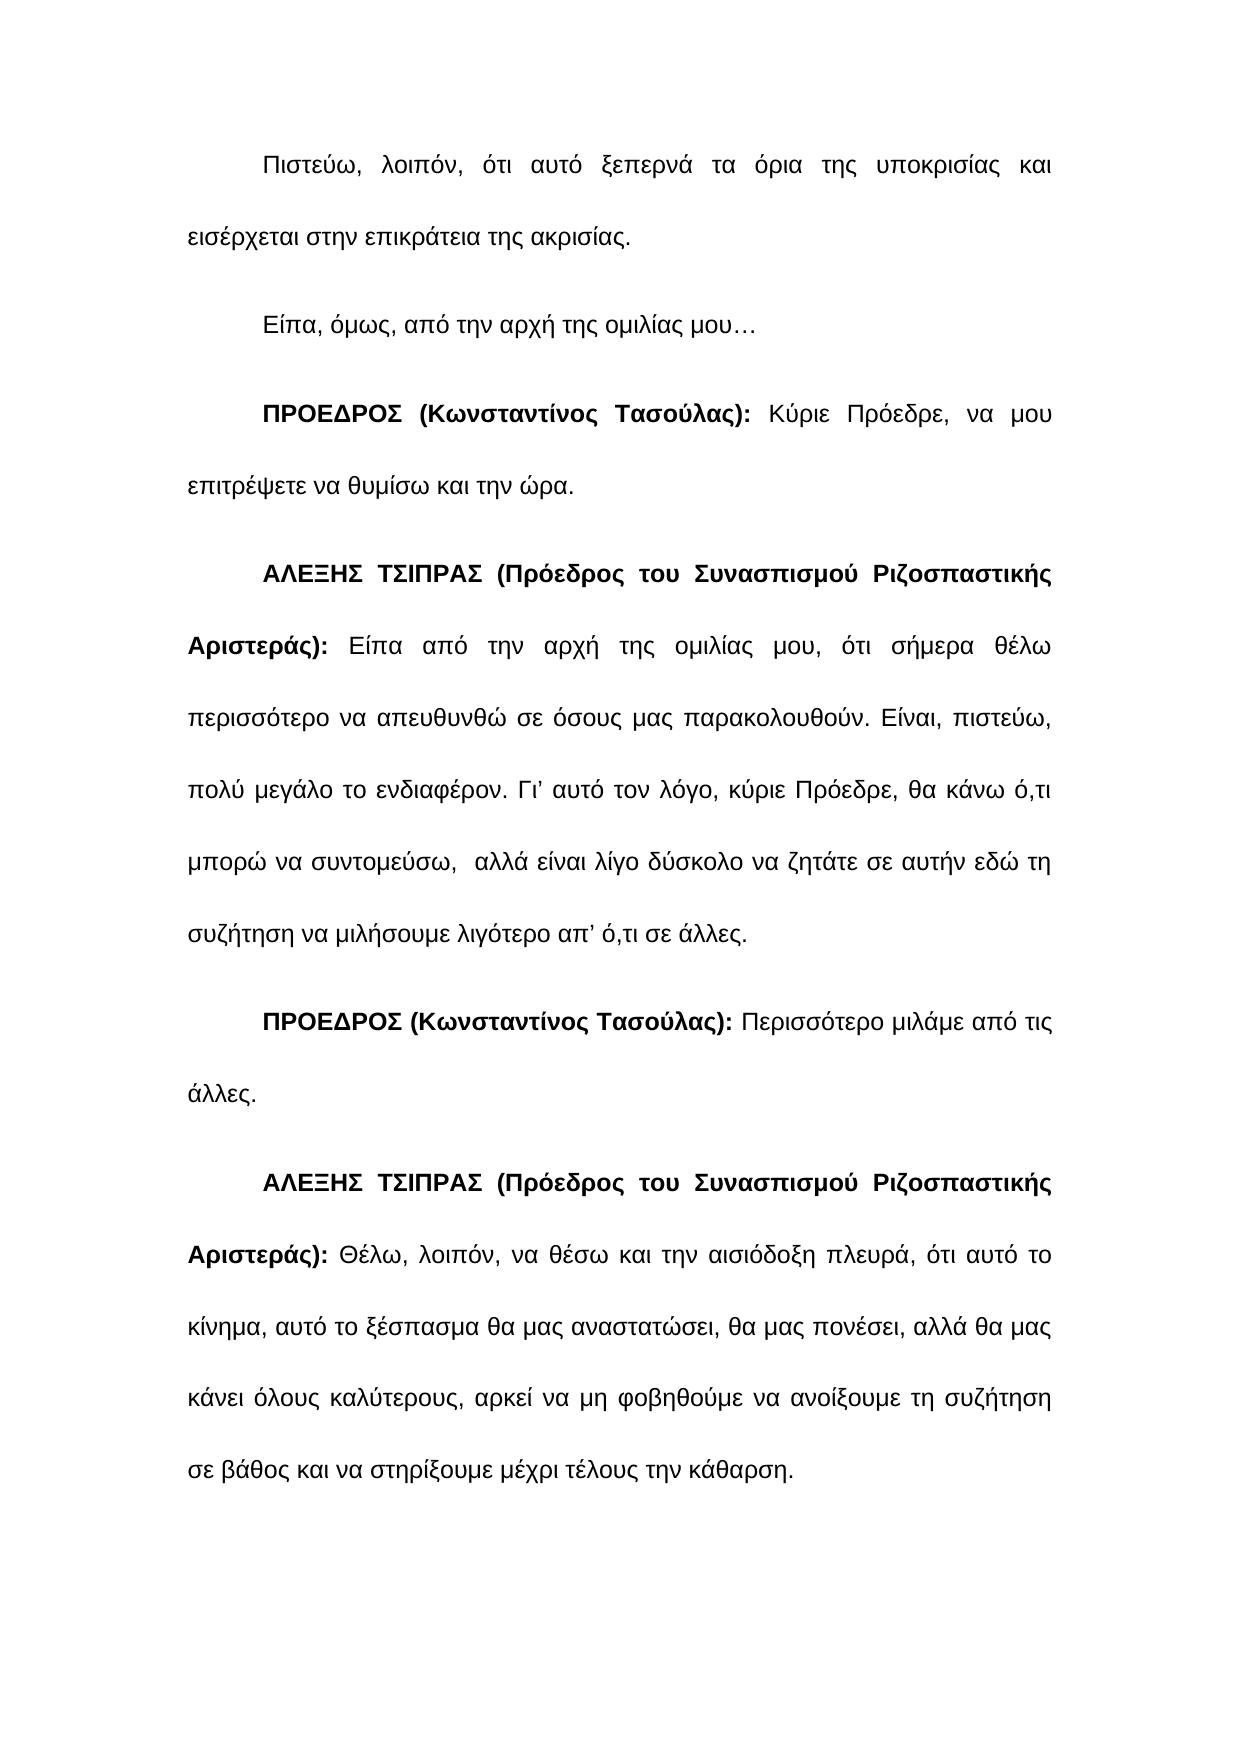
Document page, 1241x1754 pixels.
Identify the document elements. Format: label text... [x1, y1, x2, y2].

text Πιστεύω, λοιπόν, ότι αυτό ξεπερνά τα όρια της υποκρισίας και εισέρχεται στην επικράτεια της ακρισίας. [187, 150, 1053, 251]
text ΠΡΟΕΔΡΟΣ (Κωνσταντίνος Τασούλας): Περισσότερο μιλάμε από τις άλλες. [187, 1007, 1053, 1108]
text ΑΛΕΞΗΣ ΤΣΙΠΡΑΣ (Πρόεδρος του Συνασπισμού Ριζοσπαστικής Αριστεράς): Θέλω, λοιπόν, να θέσω και την αισιόδοξη πλευρά, ότι αυτό το κίνημα, αυτό το ξέσπασμα θα μας αναστατώσει, θα μας πονέσει, αλλά θα μας κάνει όλους καλύτερους, αρκεί να μη φοβηθούμε να ανοίξουμε τη συζήτηση σε βάθος και να στηρίξουμε μέχρι τέλους την κάθαρση. [187, 1168, 1053, 1484]
text ΠΡΟΕΔΡΟΣ (Κωνσταντίνος Τασούλας): Κύριε Πρόεδρε, να μου επιτρέψετε να θυμίσω και την ώρα. [187, 399, 1053, 499]
text ΑΛΕΞΗΣ ΤΣΙΠΡΑΣ (Πρόεδρος του Συνασπισμού Ριζοσπαστικής Αριστεράς): Είπα από την αρχή της ομιλίας μου, ότι σήμερα θέλω περισσότερο να απευθυνθώ σε όσους μας παρακολουθούν. Είναι, πιστεύω, πολύ μεγάλο το ενδιαφέρον. Γι’ αυτό τον λόγο, κύριε Πρόεδρε, θα κάνω ό,τι μπορώ να συντομεύσω, αλλά είναι λίγο δύσκολο να ζητάτε σε αυτήν εδώ τη συζήτηση να μιλήσουμε λιγότερο απ’ ό,τι σε άλλες. [187, 559, 1053, 947]
text Είπα, όμως, από την αρχή της ομιλίας μου… [187, 310, 1053, 339]
